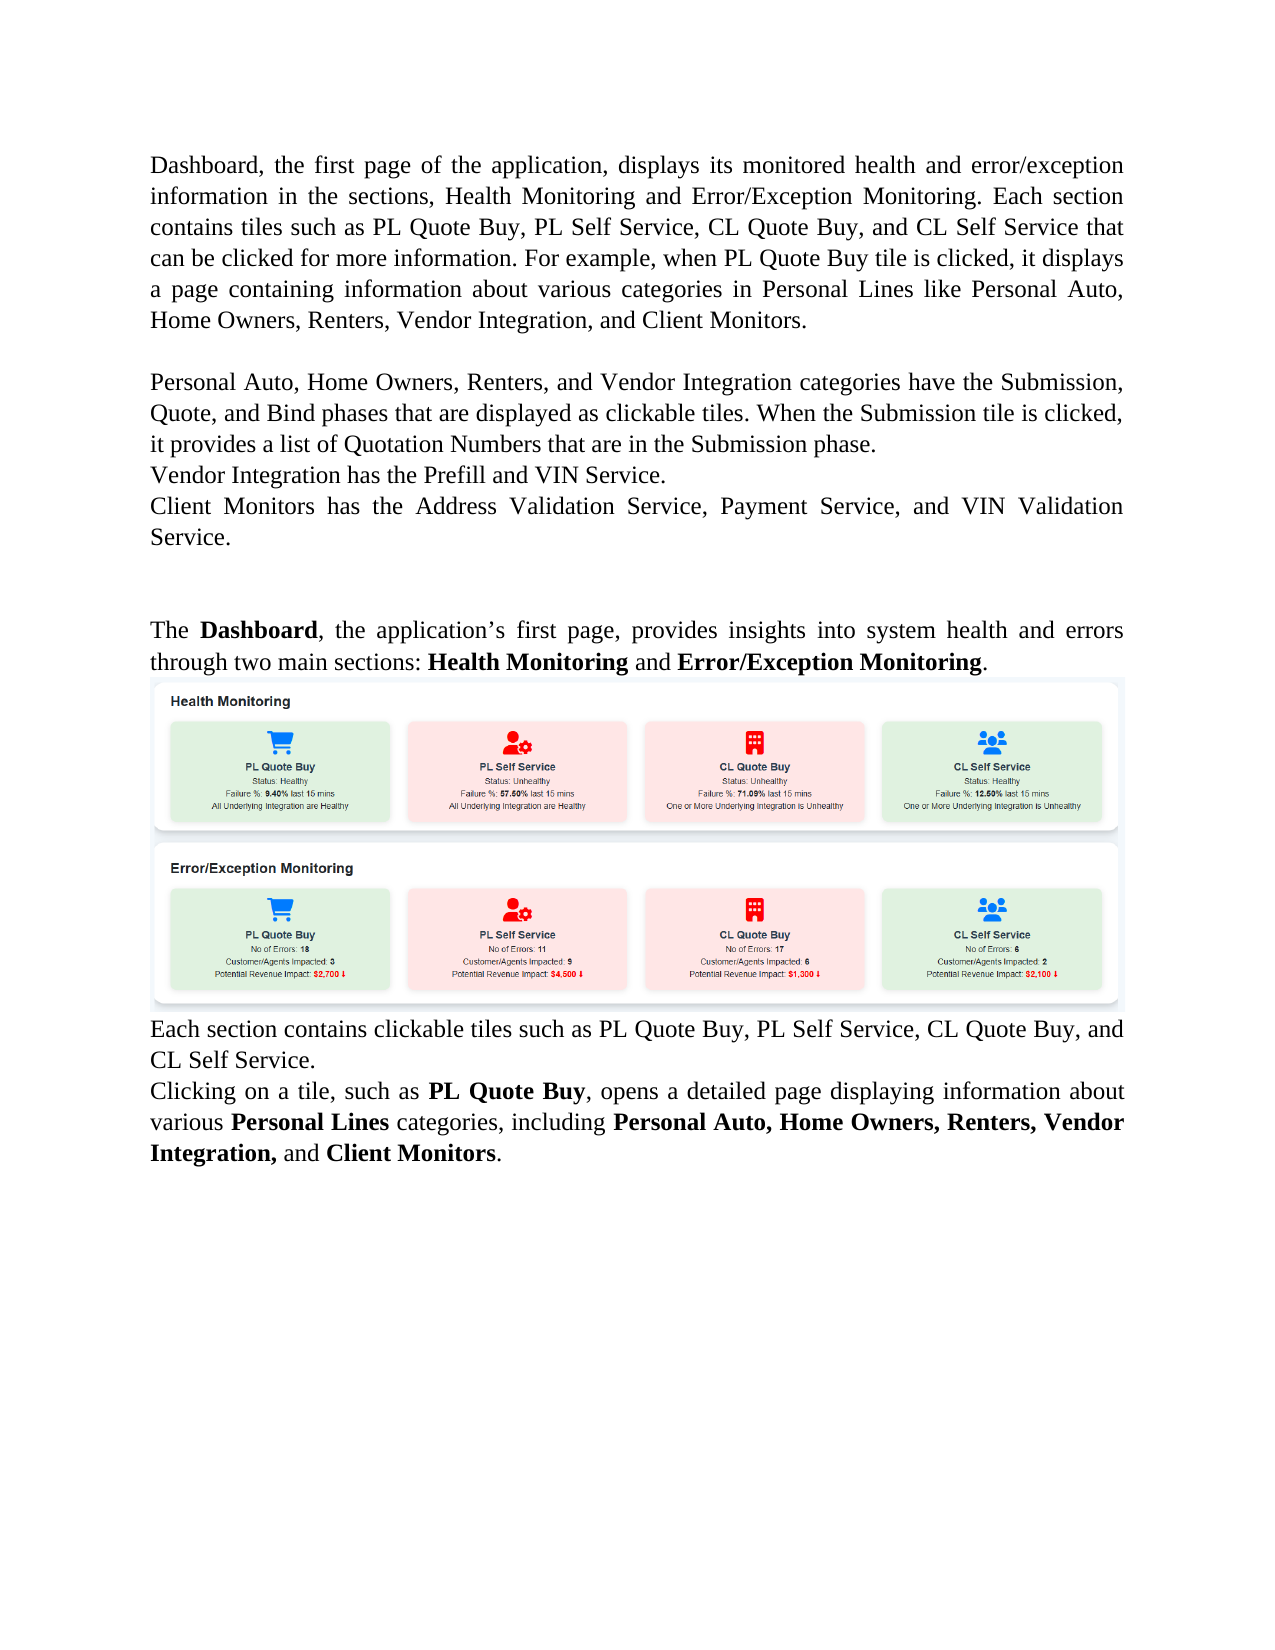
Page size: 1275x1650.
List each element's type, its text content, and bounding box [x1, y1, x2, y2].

text Clicking on a tile, such as PL Quote Buy, opens a detailed page displaying information about various Personal Lines categories, including Personal Auto, Home Owners, Renters, Vendor Integration, and Client Monitors. [150, 1076, 1125, 1167]
text Client Monitors has the Address Validation Service, Payment Service, and VIN Validation Service. [150, 491, 1125, 551]
text Each section contains clickable tiles such as PL Quote Buy, PL Self Service, CL Quote Buy, and CL Self Service. [150, 1014, 1125, 1074]
text Personal Auto, Home Owners, Renters, and Vendor Integration categories have the Submission, Quote, and Bind phases that are displayed as clickable tiles. When the Submission tile is clicked, it provides a list of Quotation Numbers that are in the Submission phase. [150, 367, 1125, 458]
text Dashboard, the first page of the application, displays its monitored health and error/exception information in the sections, Health Monitoring and Error/Exception Monitoring. Each section contains tiles such as PL Quote Buy, PL Self Service, CL Quote Buy, and CL Self Service that can be clicked for more information. For example, when PL Quote Buy tile is clicked, it displays a page containing information about various categories in Personal Lines like Personal Auto, Home Owners, Renters, Vendor Integration, and Client Monitors. [150, 150, 1125, 334]
text Vendor Integration has the Prefill and VIN Service. [150, 460, 1125, 489]
text The Dashboard, the application’s first page, provides insights into system health and errors through two main sections: Health Monitoring and Error/Exception Monitoring. [150, 616, 1125, 675]
picture [150, 677, 1125, 1012]
